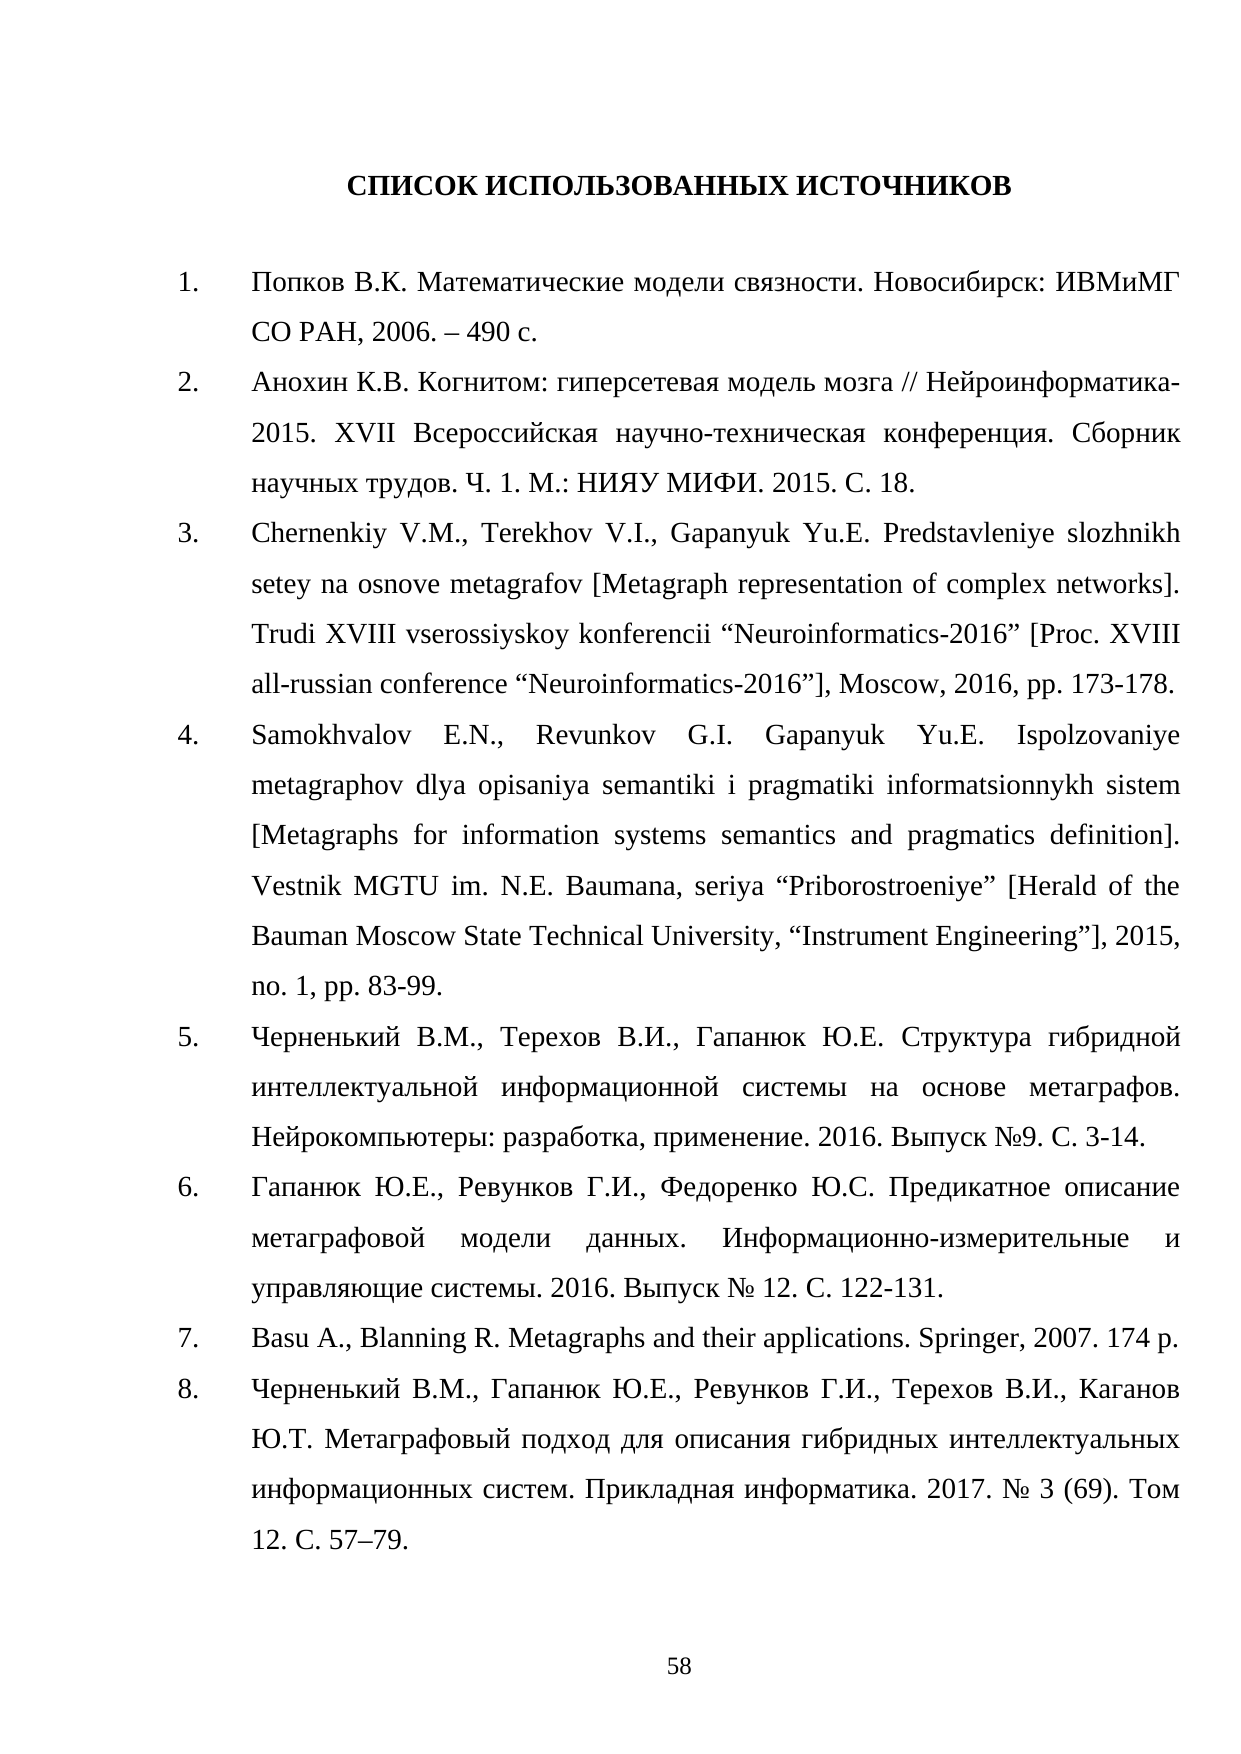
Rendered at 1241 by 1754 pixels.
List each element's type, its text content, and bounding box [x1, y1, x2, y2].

subtitle СПИСОК ИСПОЛЬЗОВАННЫХ ИСТОЧНИКОВ [177, 168, 1181, 202]
list Basu A., Blanning R. Metagraphs and their applications. Springer, 2007. 174 p. [177, 1321, 1181, 1354]
list Попков В.К. Математические модели связности. Новосибирск: ИВМиМГ СО РАН, 2006. – 490 с. [177, 264, 1181, 348]
list Гапанюк Ю.Е., Ревунков Г.И., Федоренко Ю.С. Предикатное описание метаграфовой модели данных. Информационно-измерительные и управляющие системы. 2016. Выпуск № 12. С. 122-131. [177, 1169, 1181, 1304]
list Samokhvalov E.N., Revunkov G.I. Gapanyuk Yu.E. Ispolzovaniye metagraphov dlya opisaniya semantiki i pragmatiki informatsionnykh sistem [Metagraphs for information systems semantics and pragmatics definition]. Vestnik MGTU im. N.E. Baumana, seriya “Priborostroeniye” [Herald of the Bauman Moscow State Technical University, “Instrument Engineering”], 2015, no. 1, pp. 83-99. [177, 717, 1181, 1002]
list Черненький В.М., Терехов В.И., Гапанюк Ю.Е. Структура гибридной интеллектуальной информационной системы на основе метаграфов. Нейрокомпьютеры: разработка, применение. 2016. Выпуск №9. С. 3-14. [177, 1019, 1181, 1153]
list Черненький В.М., Гапанюк Ю.Е., Ревунков Г.И., Терехов В.И., Каганов Ю.Т. Метаграфовый подход для описания гибридных интеллектуальных информационных систем. Прикладная информатика. 2017. № 3 (69). Том 12. С. 57–79. [177, 1371, 1181, 1555]
list Chernenkiy V.M., Terekhov V.I., Gapanyuk Yu.E. Predstavleniye slozhnikh setey na osnove metagrafov [Metagraph representation of complex networks]. Trudi XVIII vserossiyskoy konferencii “Neuroinformatics-2016” [Proc. XVIII all-russian conference “Neuroinformatics-2016”], Moscow, 2016, pp. 173-178. [177, 516, 1181, 700]
list Анохин К.В. Когнитом: гиперсетевая модель мозга // Нейроинформатика-2015. XVII Всероссийская научно-техническая конференция. Сборник научных трудов. Ч. 1. М.: НИЯУ МИФИ. 2015. С. 18. [177, 364, 1181, 499]
